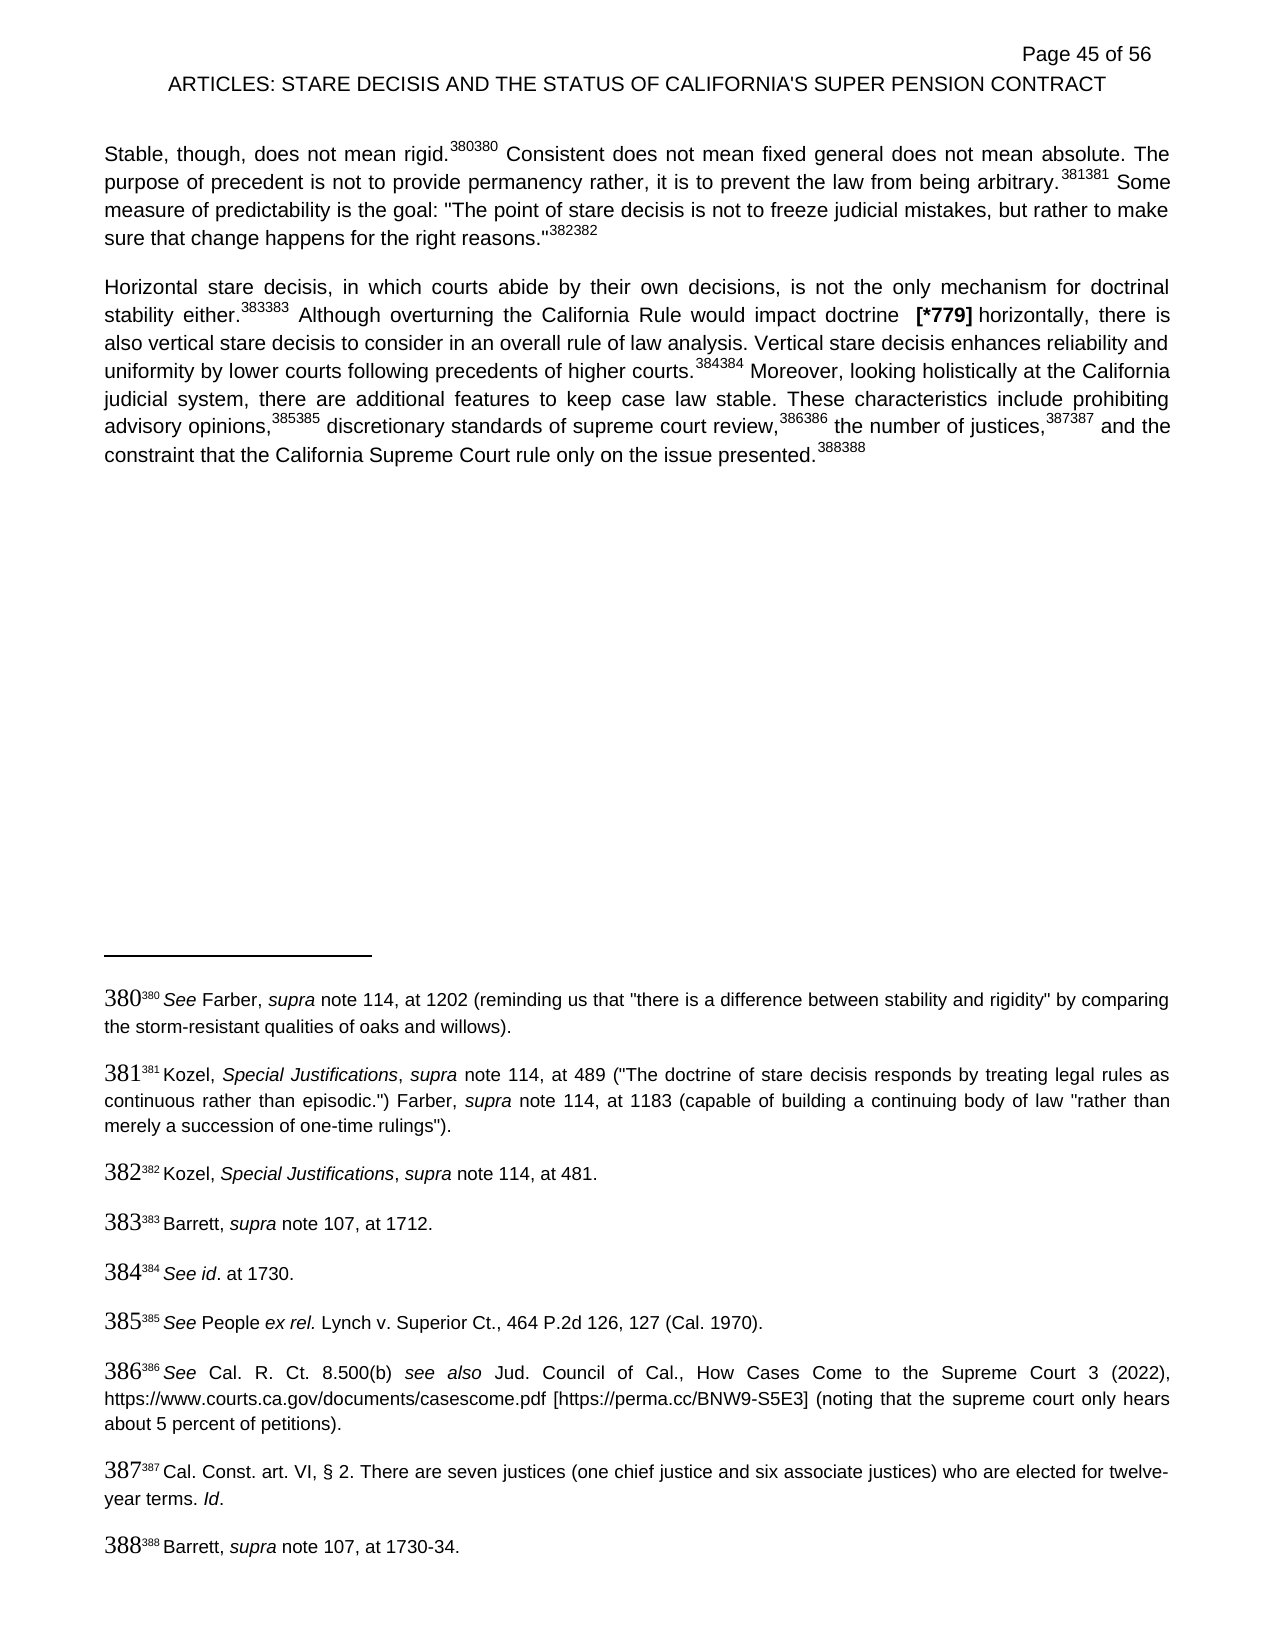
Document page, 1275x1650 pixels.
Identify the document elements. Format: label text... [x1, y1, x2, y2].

text Horizontal stare decisis, in which courts abide by their own decisions, is not the only mechanism for doctrinal stability either.383 Although overturning the California Rule would impact doctrine [*779] horizontally, there is also vertical stare decisis to consider in an overall rule of law analysis. Vertical stare decisis enhances reliability and uniformity by lower courts following precedents of higher courts.384 Moreover, looking holistically at the California judicial system, there are additional features to keep case law stable. These characteristics include prohibiting advisory opinions,385 discretionary standards of supreme court review,386 the number of justices,387 and the constraint that the California Supreme Court rule only on the issue presented.388 [104, 272, 1171, 468]
text Stable, though, does not mean rigid.380 Consistent does not mean fixed general does not mean absolute. The purpose of precedent is not to provide permanency rather, it is to prevent the law from being arbitrary.381 Some measure of predictability is the goal: "The point of stare decisis is not to freeze judicial mistakes, but rather to make sure that change happens for the right reasons."382 [104, 137, 1171, 251]
